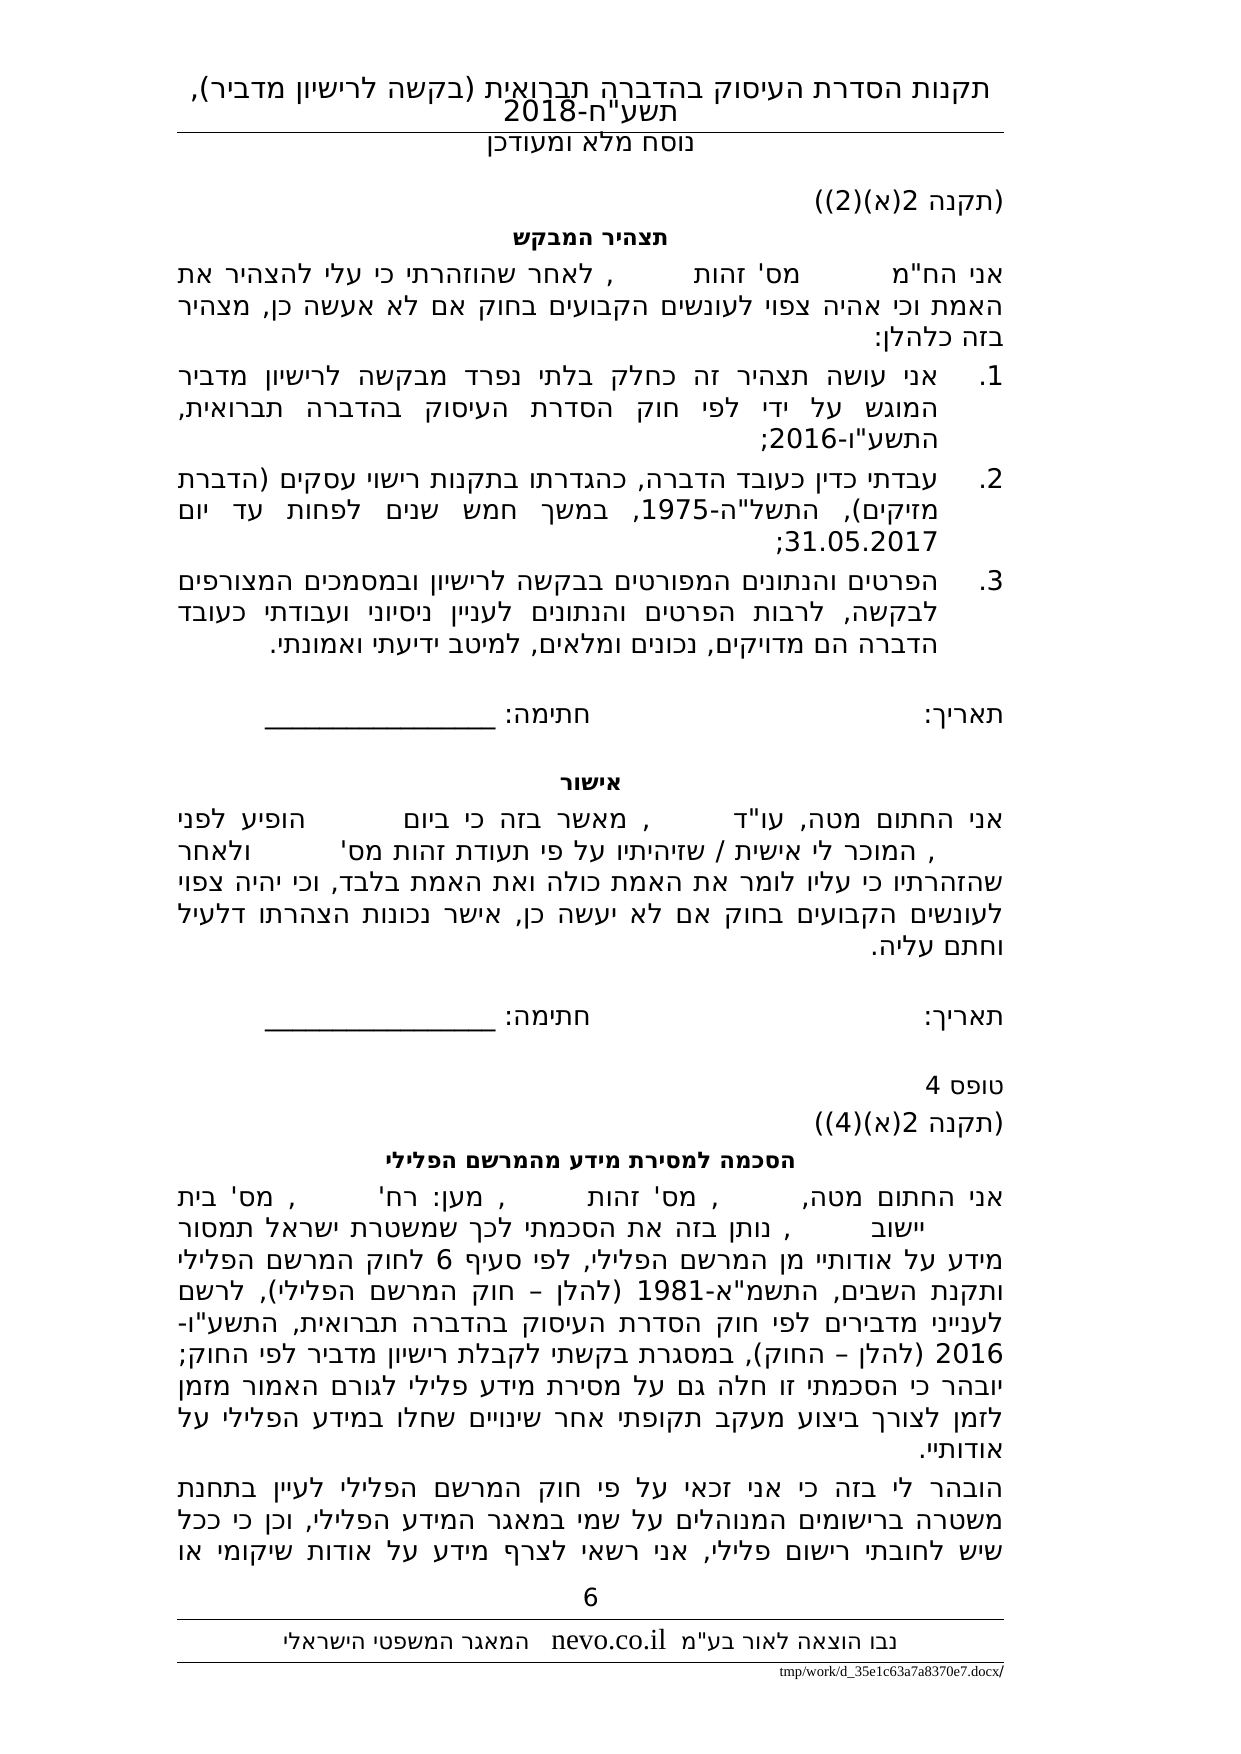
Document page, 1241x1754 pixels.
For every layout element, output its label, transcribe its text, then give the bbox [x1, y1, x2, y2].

text טופס 4 [177, 1071, 1004, 1100]
text (תקנה 2(א)(4)) [177, 1108, 1004, 1139]
text אני הח"מ מס' זהות , לאחר שהוזהרתי כי עלי להצהיר את האמת וכי אהיה צפוי לעונשים הקבועים בחוק אם לא אעשה כן, מצהיר בזה כלהלן: [177, 258, 1004, 353]
text תאריך: חתימה: _________________ [177, 699, 1004, 730]
text 1. אני עושה תצהיר זה כחלק בלתי נפרד מבקשה לרישיון מדביר המוגש על ידי לפי חוק הסדרת העיסוק בהדברה תברואית, התשע"ו-2016; [177, 361, 1004, 455]
text (תקנה 2(א)(2)) [177, 185, 1004, 217]
text תאריך: חתימה: _________________ [177, 1001, 1004, 1032]
text אישור [177, 769, 1004, 796]
text הסכמה למסירת מידע מהמרשם הפלילי [177, 1147, 1004, 1173]
text 2. עבדתי כדין כעובד הדברה, כהגדרתו בתקנות רישוי עסקים (הדברת מזיקים), התשל"ה-1975, במשך חמש שנים לפחות עד יום 31.05.2017; [177, 463, 1004, 558]
text 3. הפרטים והנתונים המפורטים בבקשה לרישיון ובמסמכים המצורפים לבקשה, לרבות הפרטים והנתונים לעניין ניסיוני ועבודתי כעובד הדברה הם מדויקים, נכונים ומלאים, למיטב ידיעתי ואמונתי. [177, 565, 1004, 660]
text תצהיר המבקש [177, 224, 1004, 251]
text אני החתום מטה, , מס' זהות , מען: רח' , מס' בית יישוב , נותן בזה את הסכמתי לכך שמשטרת ישראל תמסור מידע על אודותיי מן המרשם הפלילי, לפי סעיף 6 לחוק המרשם הפלילי ותקנת השבים, התשמ"א-1981 (להלן – חוק המרשם הפלילי), לרשם לענייני מדבירים לפי חוק הסדרת העיסוק בהדברה תברואית, התשע"ו-2016 (להלן – החוק), במסגרת בקשתי לקבלת רישיון מדביר לפי החוק; יובהר כי הסכמתי זו חלה גם על מסירת מידע פלילי לגורם האמור מזמן לזמן לצורך ביצוע מעקב תקופתי אחר שינויים שחלו במידע הפלילי על אודותיי. [177, 1181, 1004, 1465]
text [177, 1473, 1004, 1567]
text אני החתום מטה, עו"ד , מאשר בזה כי ביום הופיע לפני , המוכר לי אישית / שזיהיתיו על פי תעודת זהות מס' ולאחר שהזהרתיו כי עליו לומר את האמת כולה ואת האמת בלבד, וכי יהיה צפוי לעונשים הקבועים בחוק אם לא יעשה כן, אישר נכונות הצהרתו דלעיל וחתם עליה. [177, 804, 1004, 961]
